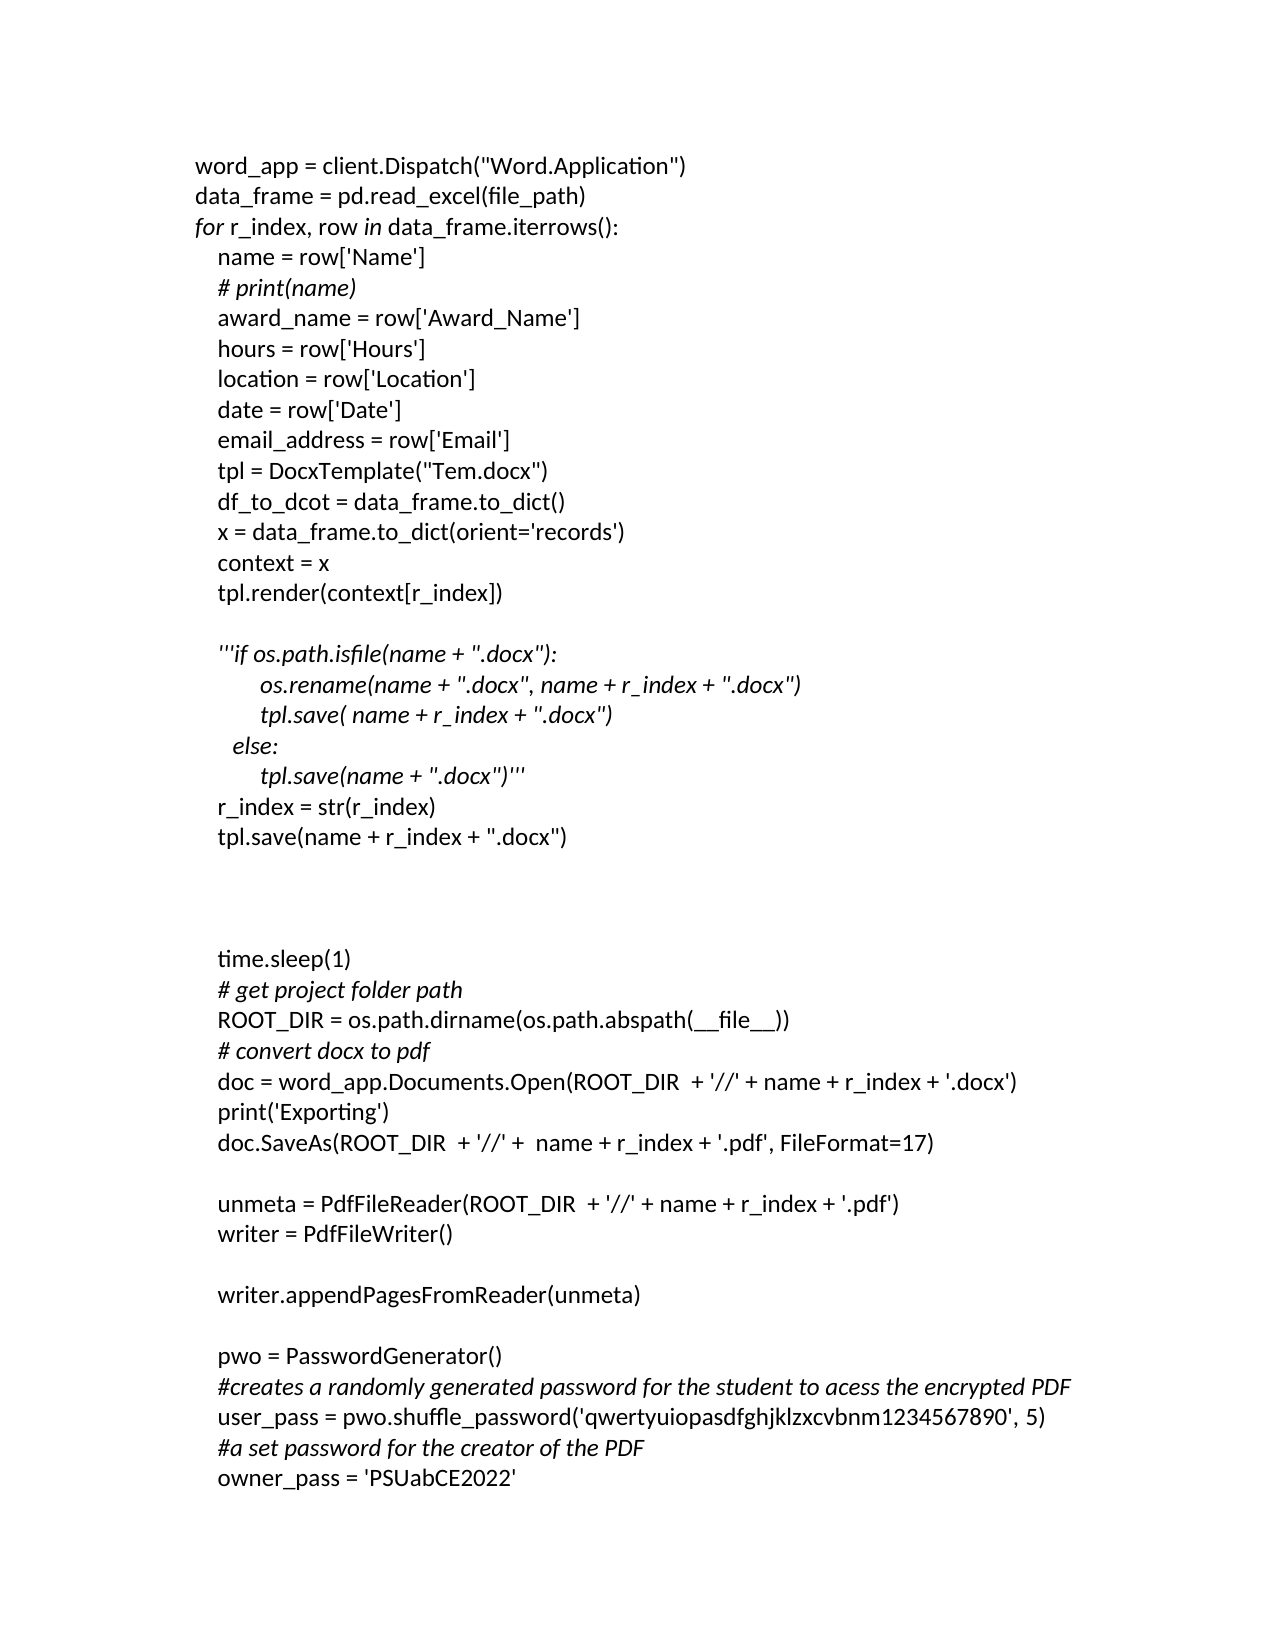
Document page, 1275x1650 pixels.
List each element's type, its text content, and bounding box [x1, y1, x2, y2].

text context = x [150, 547, 1125, 577]
text '''if os.path.isfile(name + ".docx"): [150, 638, 1125, 669]
text os.rename(name + ".docx", name + r_index + ".docx") [150, 669, 1125, 699]
text # get project folder path [150, 974, 1125, 1004]
text df_to_dcot = data_frame.to_dict() [150, 486, 1125, 516]
text writer = PdfFileWriter() [150, 1218, 1125, 1249]
text else: [150, 730, 1125, 760]
text email_address = row['Email'] [150, 425, 1125, 455]
text tpl.save(name + ".docx")''' [150, 760, 1125, 791]
text writer.appendPagesFromReader(unmeta) [150, 1279, 1125, 1310]
text name = row['Name'] [150, 242, 1125, 272]
text print('Exporting') [150, 1096, 1125, 1127]
text unmeta = PdfFileReader(ROOT_DIR + '//' + name + r_index + '.pdf') [150, 1188, 1125, 1218]
text date = row['Date'] [150, 394, 1125, 425]
text ROOT_DIR = os.path.dirname(os.path.abspath(__file__)) [150, 1004, 1125, 1035]
text pwo = PasswordGenerator() [150, 1340, 1125, 1371]
text hours = row['Hours'] [150, 333, 1125, 364]
text data_frame = pd.read_excel(file_path) [150, 181, 1125, 211]
text word_app = client.Dispatch("Word.Application") [150, 150, 1125, 181]
text doc = word_app.Documents.Open(ROOT_DIR + '//' + name + r_index + '.docx') [150, 1066, 1125, 1096]
text owner_pass = 'PSUabCE2022' [150, 1462, 1125, 1493]
text x = data_frame.to_dict(orient='records') [150, 516, 1125, 547]
text tpl.render(context[r_index]) [150, 577, 1125, 608]
text user_pass = pwo.shuffle_password('qwertyuiopasdfghjklzxcvbnm1234567890', 5) [150, 1401, 1125, 1432]
text # convert docx to pdf [150, 1035, 1125, 1066]
text #a set password for the creator of the PDF [150, 1432, 1125, 1462]
text tpl = DocxTemplate("Tem.docx") [150, 455, 1125, 486]
text doc.SaveAs(ROOT_DIR + '//' + name + r_index + '.pdf', FileFormat=17) [150, 1127, 1125, 1157]
text tpl.save( name + r_index + ".docx") [150, 699, 1125, 730]
text #creates a randomly generated password for the student to acess the encrypted PDF [150, 1371, 1125, 1401]
text r_index = str(r_index) [150, 791, 1125, 821]
text tpl.save(name + r_index + ".docx") [150, 821, 1125, 852]
text time.sleep(1) [150, 943, 1125, 974]
text award_name = row['Award_Name'] [150, 303, 1125, 333]
text # print(name) [150, 272, 1125, 303]
text location = row['Location'] [150, 364, 1125, 394]
text for r_index, row in data_frame.iterrows(): [150, 211, 1125, 242]
